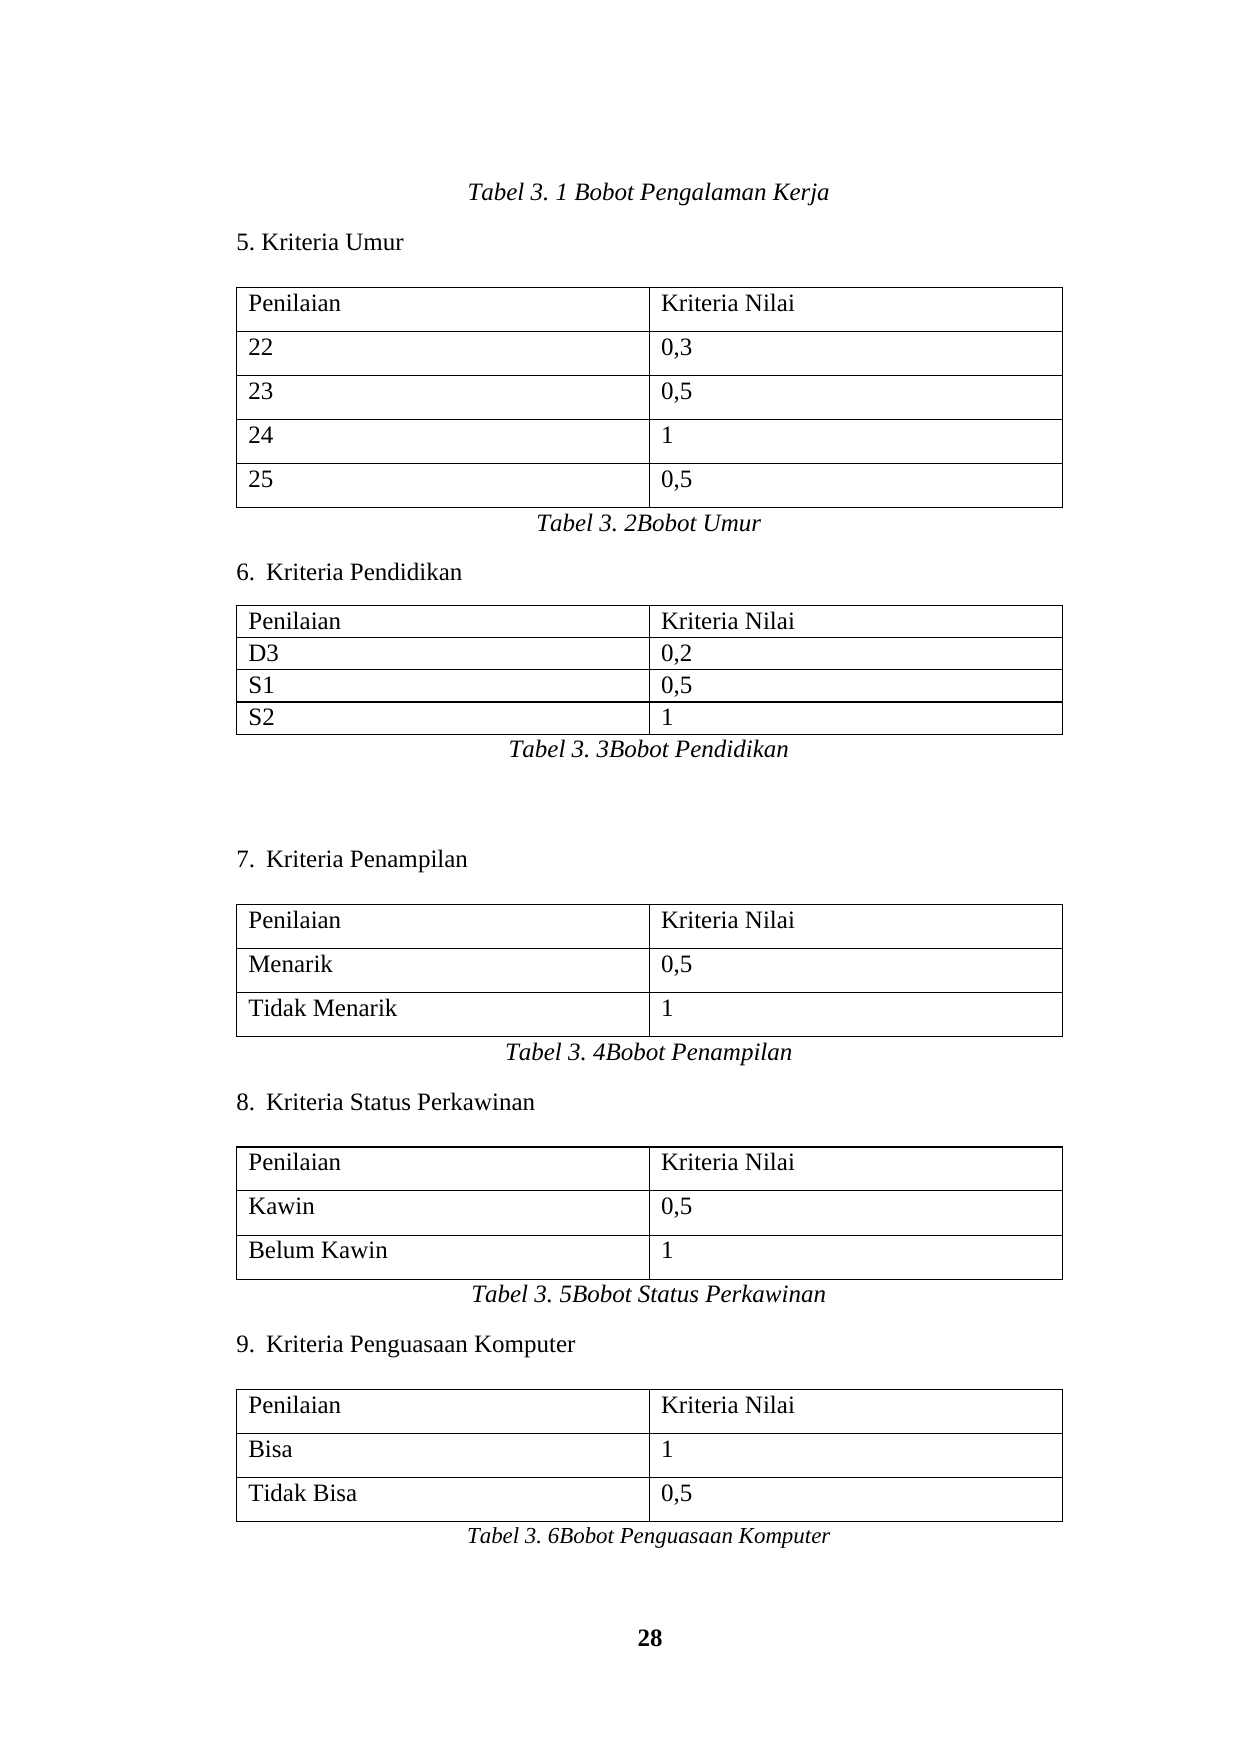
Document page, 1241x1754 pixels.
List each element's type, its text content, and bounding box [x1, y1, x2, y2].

table_cell 0,3 [650, 332, 1062, 375]
text Tabel 3. 5Bobot Status Perkawinan [236, 1280, 1063, 1308]
table_header Kriteria Nilai [650, 1148, 1062, 1190]
table_cell 1 [650, 1434, 1062, 1477]
text Tabel 3. 3Bobot Pendidikan [236, 735, 1063, 763]
table_header Kriteria Nilai [650, 905, 1062, 948]
table_cell Belum Kawin [237, 1236, 649, 1278]
table_cell 25 [237, 464, 649, 507]
table_cell 0,2 [650, 638, 1062, 669]
table_cell 1 [650, 1236, 1062, 1278]
table_header Kriteria Nilai [650, 288, 1062, 331]
table_header Penilaian [237, 288, 649, 331]
table_cell Tidak Menarik [237, 993, 649, 1036]
table_cell 0,5 [650, 464, 1062, 507]
text Tabel 3. 2Bobot Umur [236, 508, 1063, 537]
table_cell 0,5 [650, 1191, 1062, 1234]
table_cell Tidak Bisa [237, 1478, 649, 1521]
table_cell 0,5 [650, 949, 1062, 992]
table_cell 0,5 [650, 1478, 1062, 1521]
table_cell 0,5 [650, 376, 1062, 419]
table_cell D3 [237, 638, 649, 669]
table_cell 23 [237, 376, 649, 419]
text Tabel 3. 6Bobot Penguasaan Komputer [236, 1522, 1063, 1548]
table_cell 24 [237, 420, 649, 463]
table_cell S1 [237, 670, 649, 701]
table_cell 1 [650, 993, 1062, 1036]
table_cell Kawin [237, 1191, 649, 1234]
table_cell Menarik [237, 949, 649, 992]
list Kriteria Penguasaan Komputer [236, 1329, 1063, 1358]
text Tabel 3. 1 Bobot Pengalaman Kerja [236, 177, 1063, 206]
table_header Penilaian [237, 1148, 649, 1190]
table_header Penilaian [237, 1390, 649, 1433]
list Kriteria Status Perkawinan [236, 1087, 1063, 1115]
table_cell 1 [650, 420, 1062, 463]
table_cell 0,5 [650, 670, 1062, 701]
list Kriteria Pendidikan [236, 557, 1063, 586]
table_cell S2 [237, 703, 649, 733]
table_cell Bisa [237, 1434, 649, 1477]
table_header Kriteria Nilai [650, 1390, 1062, 1433]
table_cell 22 [237, 332, 649, 375]
text 5. Kriteria Umur [236, 227, 1063, 256]
table_header Penilaian [237, 905, 649, 948]
table_header Penilaian [237, 606, 649, 637]
table_header Kriteria Nilai [650, 606, 1062, 637]
text Tabel 3. 4Bobot Penampilan [236, 1037, 1063, 1066]
list Kriteria Penampilan [236, 844, 1063, 873]
table_cell 1 [650, 703, 1062, 733]
